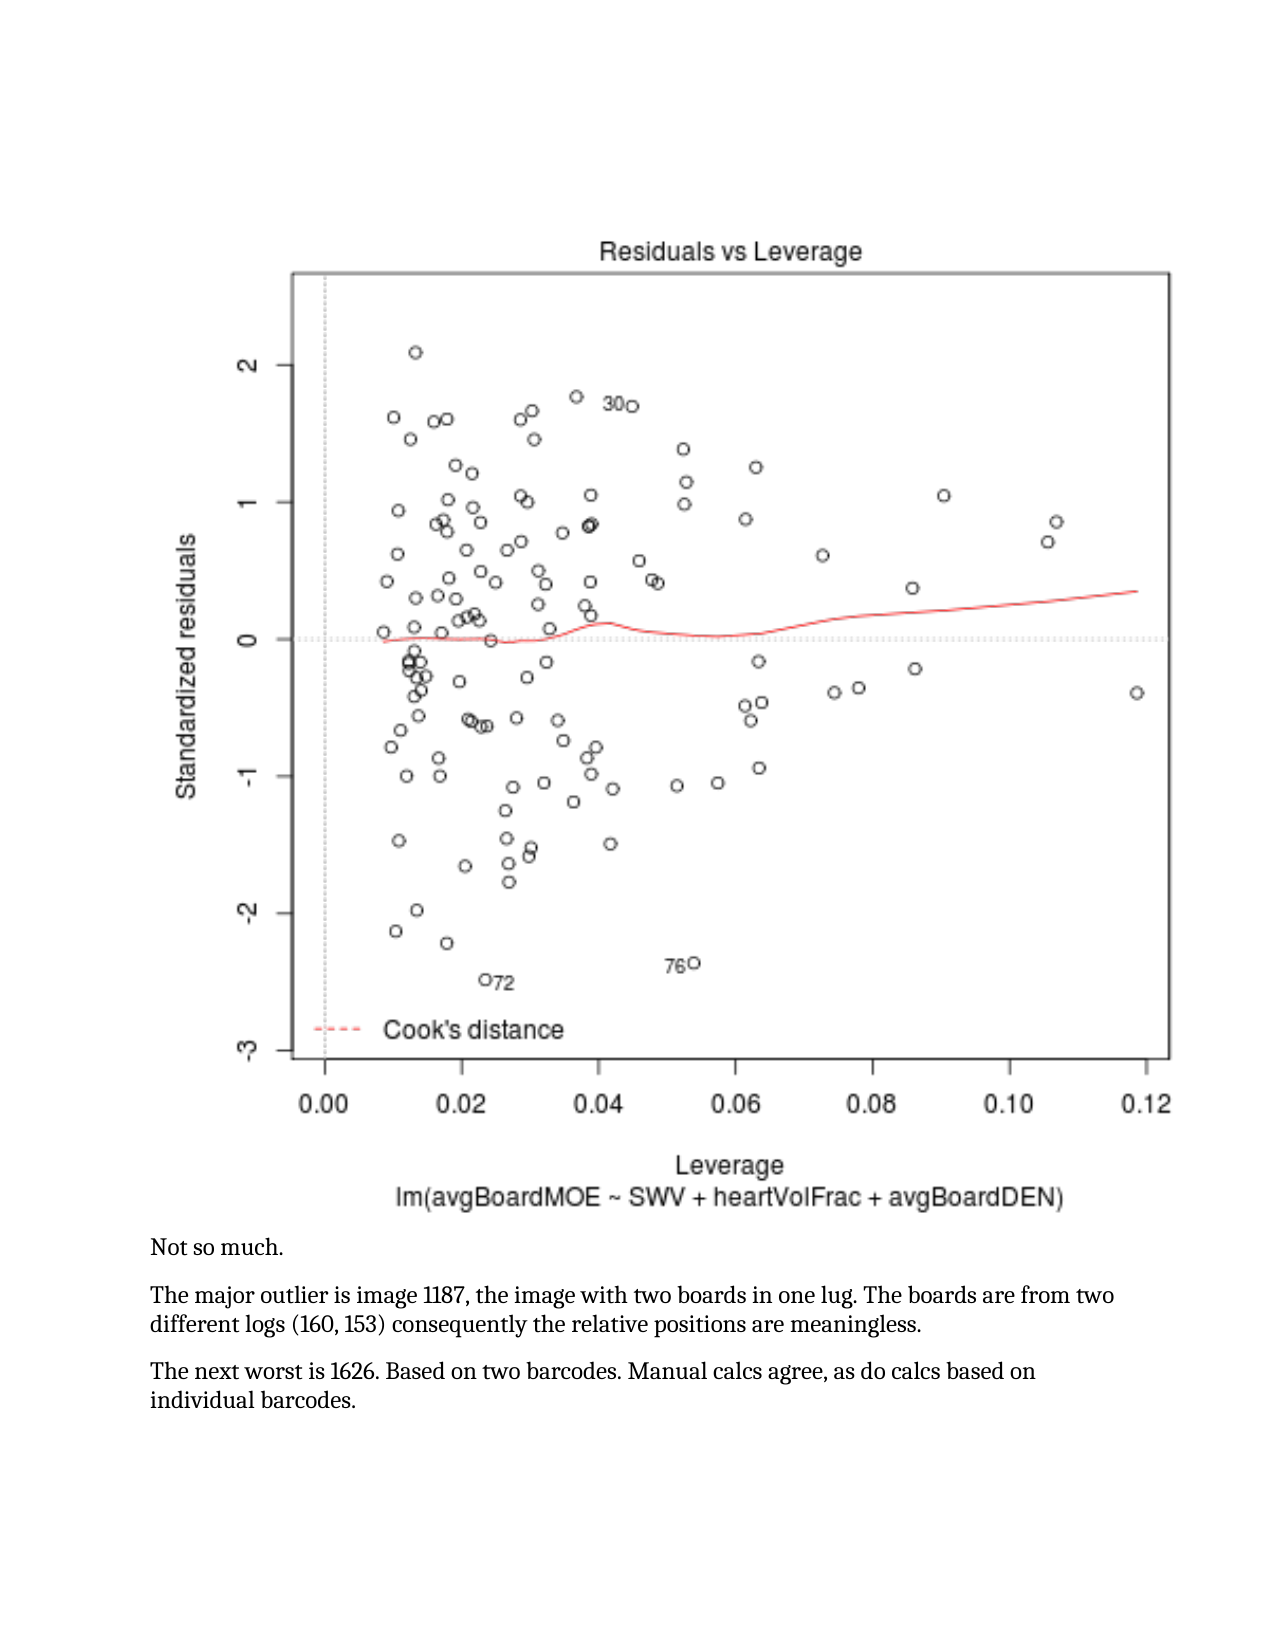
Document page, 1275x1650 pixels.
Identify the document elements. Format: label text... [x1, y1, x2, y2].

text Not so much. [150, 1233, 1125, 1262]
picture [168, 150, 1234, 1215]
text The next worst is 1626. Based on two barcodes. Manual calcs agree, as do calcs based on individual barcodes. [150, 1357, 1125, 1414]
text The major outlier is image 1187, the image with two boards in one lug. The boards are from two different logs (160, 153) consequently the relative positions are meaningless. [150, 1281, 1125, 1338]
